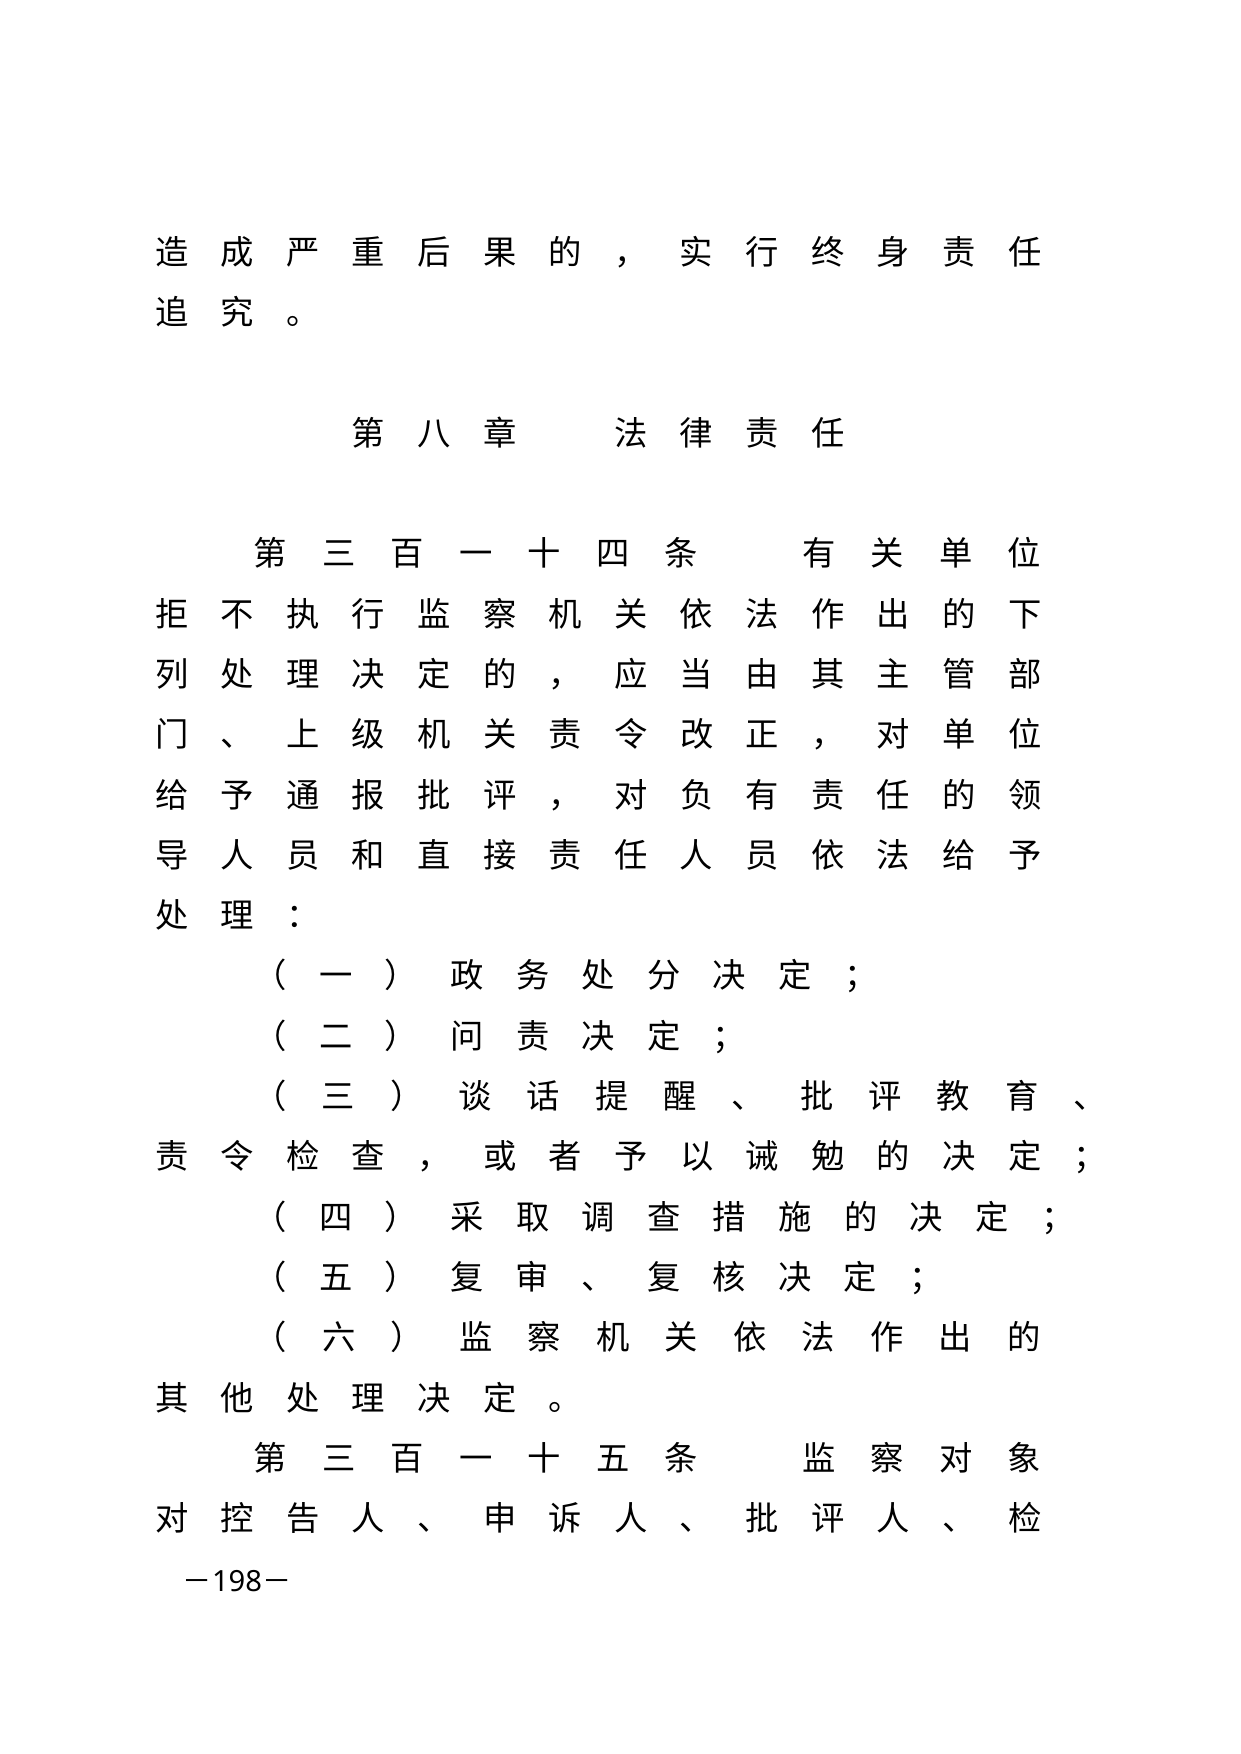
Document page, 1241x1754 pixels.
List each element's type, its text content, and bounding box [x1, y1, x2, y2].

text 第三百一十四条 有关单位拒不执行监察机关依法作出的下列处理决定的，应当由其主管部门、上级机关责令改正，对单位给予通报批评，对负有责任的领导人员和直接责任人员依法给予处理： [155, 521, 1073, 943]
text （六）监察机关依法作出的其他处理决定。 [155, 1305, 1073, 1426]
text （二）问责决定； [155, 1003, 1073, 1064]
text 监察机关应当建立办案质量责任制，对滥用职权、失职失责造成严重后果的，实行终身责任追究。 [155, 219, 1073, 340]
text （五）复审、复核决定； [155, 1245, 1073, 1305]
text 第三百一十五条 监察对象对控告人、申诉人、批评人、检举人、证人、监察人员进行打击、压制等报复陷害的，监察机关应当依法给予政务处分。构成犯罪的，依法追究刑事责任。 [155, 1426, 1073, 1546]
text （三）谈话提醒、批评教育、责令检查，或者予以诫勉的决定； [155, 1064, 1073, 1184]
text （一）政务处分决定； [155, 943, 1073, 1003]
text 第八章 法律责任 [155, 400, 1073, 461]
text （四）采取调查措施的决定； [155, 1184, 1073, 1245]
